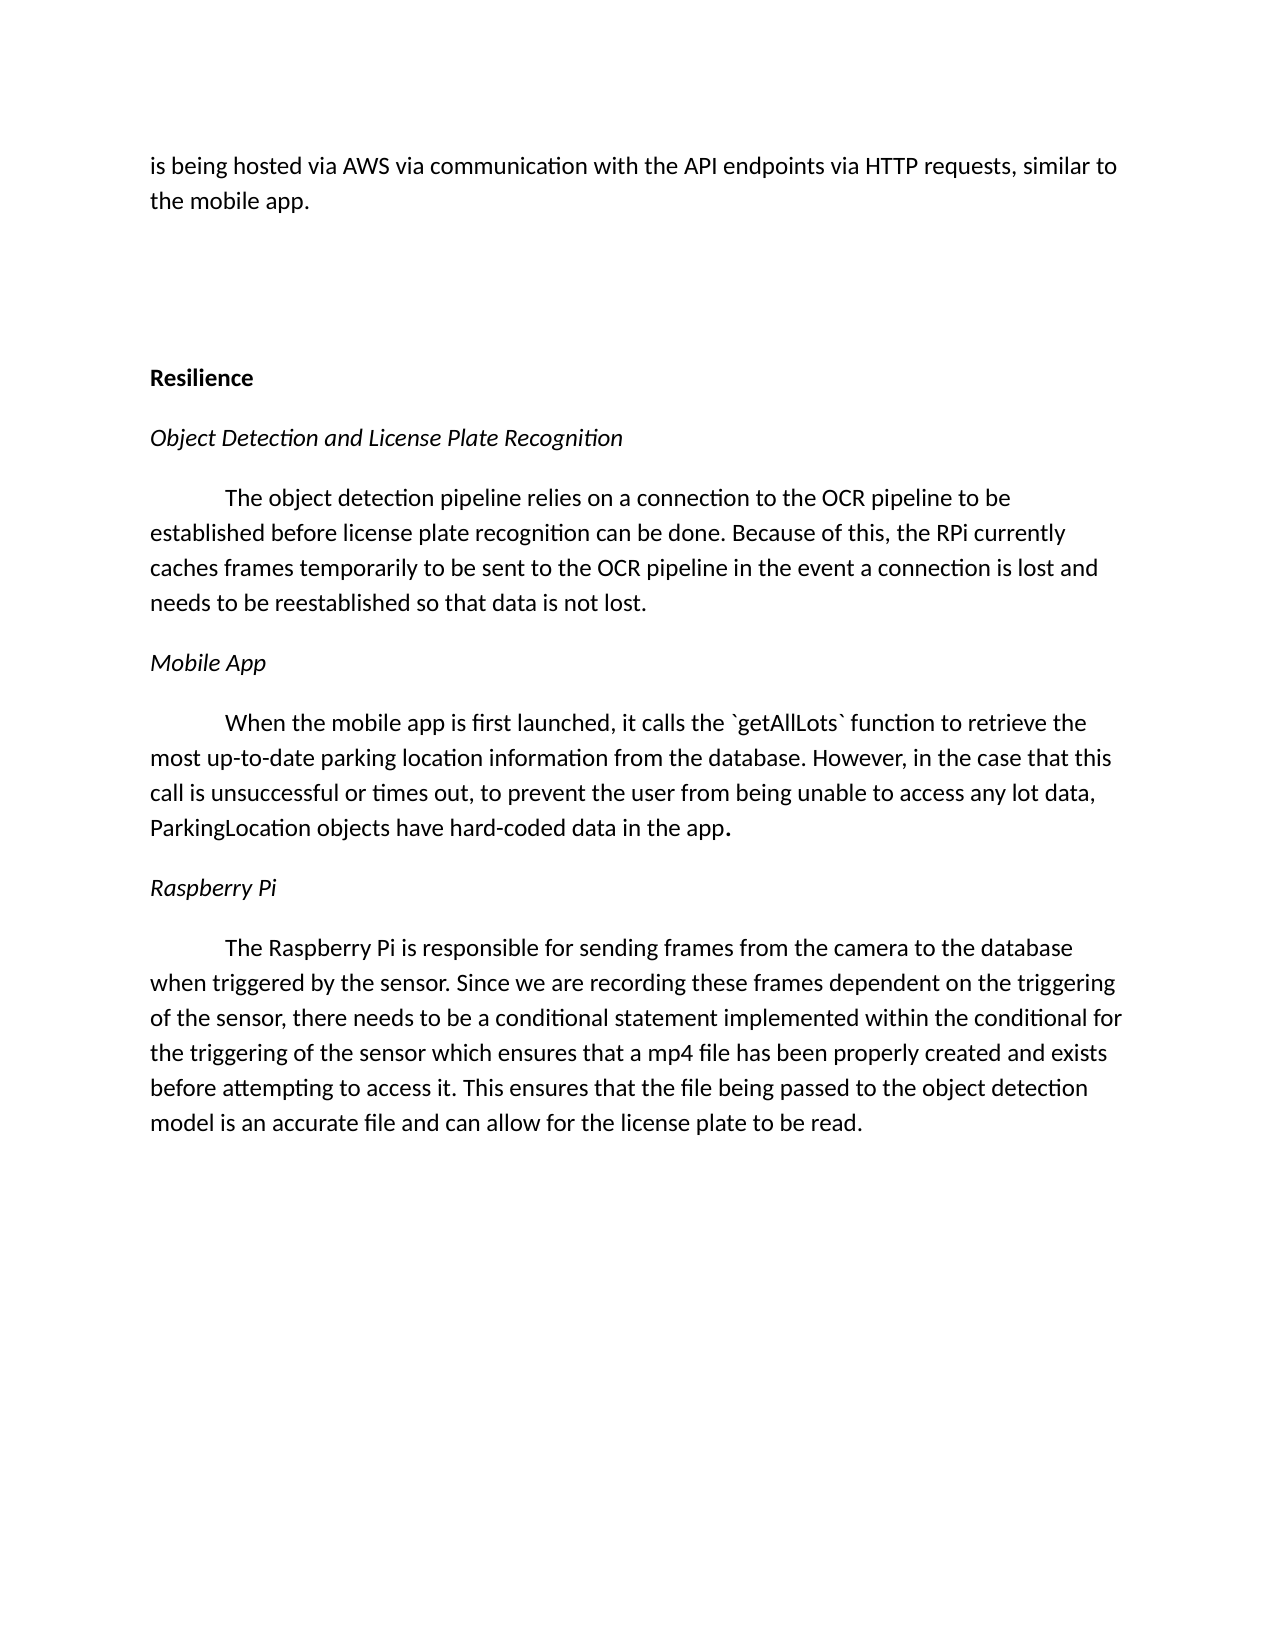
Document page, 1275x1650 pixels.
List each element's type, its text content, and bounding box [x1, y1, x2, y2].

text The Raspberry Pi is responsible for sending frames from the camera to the database when triggered by the sensor. Since we are recording these frames dependent on the triggering of the sensor, there needs to be a conditional statement implemented within the conditional for the triggering of the sensor which ensures that a mp4 file has been properly created and exists before attempting to access it. This ensures that the file being passed to the object detection model is an accurate file and can allow for the license plate to be read. [150, 932, 1125, 1138]
text Raspberry Pi [150, 872, 1125, 902]
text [150, 150, 1125, 216]
text When the mobile app is first launched, it calls the `getAllLots` function to retrieve the most up-to-date parking location information from the database. However, in the case that this call is unsuccessful or times out, to prevent the user from being unable to access any lot data, ParkingLocation objects have hard-coded data in the app. [150, 707, 1125, 842]
text Resilience [150, 362, 1125, 392]
text Object Detection and License Plate Recognition [150, 422, 1125, 452]
text Mobile App [150, 647, 1125, 677]
text The object detection pipeline relies on a connection to the OCR pipeline to be established before license plate recognition can be done. Because of this, the RPi currently caches frames temporarily to be sent to the OCR pipeline in the event a connection is lost and needs to be reestablished so that data is not lost. [150, 482, 1125, 617]
